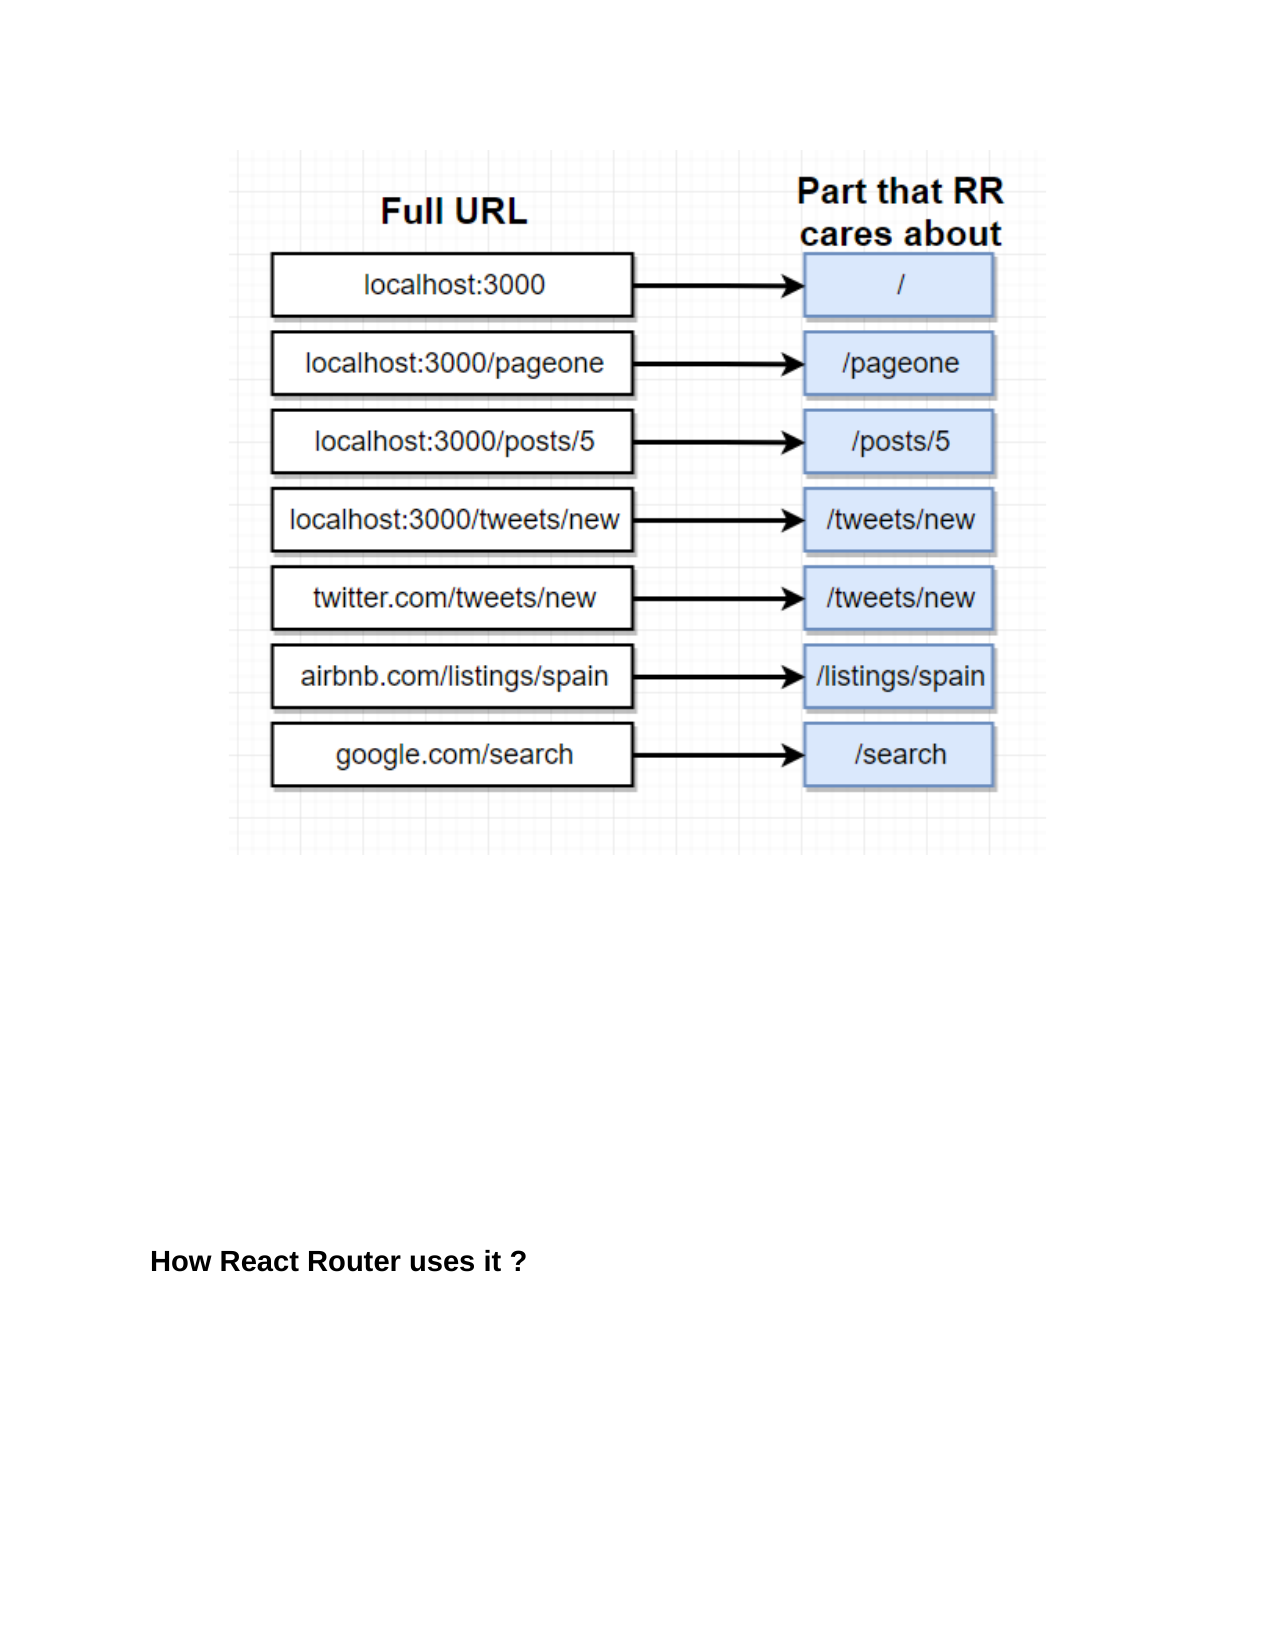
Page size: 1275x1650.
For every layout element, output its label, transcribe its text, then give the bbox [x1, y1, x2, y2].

text How React Router uses it ? [150, 1244, 1125, 1277]
picture [228, 150, 1047, 855]
